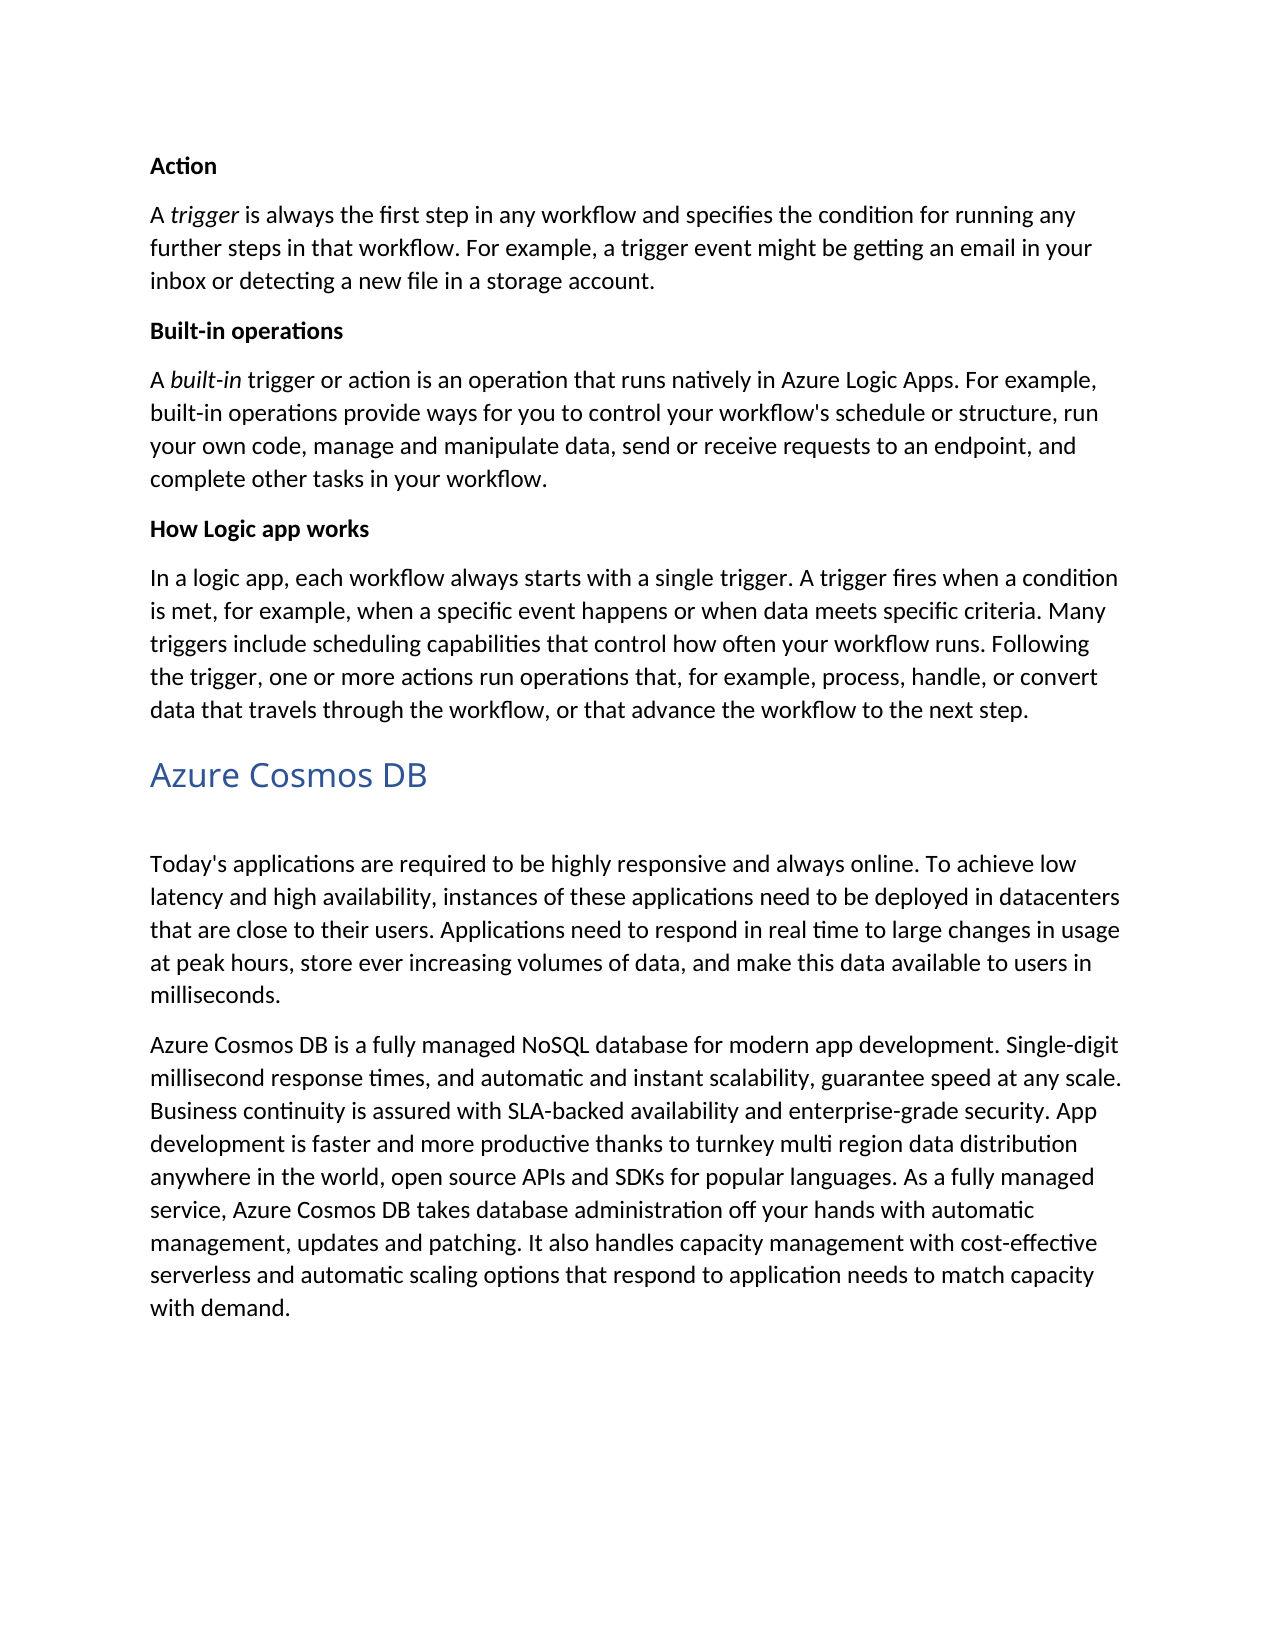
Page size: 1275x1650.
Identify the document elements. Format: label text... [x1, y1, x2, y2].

text In a logic app, each workflow always starts with a single trigger. A trigger fires when a condition is met, for example, when a specific event happens or when data meets specific criteria. Many triggers include scheduling capabilities that control how often your workflow runs. Following the trigger, one or more actions run operations that, for example, process, handle, or convert data that travels through the workflow, or that advance the workflow to the next step. [150, 562, 1125, 725]
subtitle Azure Cosmos DB [150, 752, 1125, 797]
text Today's applications are required to be highly responsive and always online. To achieve low latency and high availability, instances of these applications need to be deployed in datacenters that are close to their users. Applications need to respond in real time to large changes in usage at peak hours, store ever increasing volumes of data, and make this data available to users in milliseconds. [150, 848, 1125, 1010]
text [150, 199, 1125, 296]
text Action [150, 150, 1125, 181]
text How Logic app works [150, 513, 1125, 543]
text Azure Cosmos DB is a fully managed NoSQL database for modern app development. Single-digit millisecond response times, and automatic and instant scalability, guarantee speed at any scale. Business continuity is assured with SLA-backed availability and enterprise-grade security. App development is faster and more productive thanks to turnkey multi region data distribution anywhere in the world, open source APIs and SDKs for popular languages. As a fully managed service, Azure Cosmos DB takes database administration off your hands with automatic management, updates and patching. It also handles capacity management with cost-effective serverless and automatic scaling options that respond to application needs to match capacity with demand. [150, 1029, 1125, 1323]
text Built-in operations [150, 315, 1125, 346]
text A built-in trigger or action is an operation that runs natively in Azure Logic Apps. For example, built-in operations provide ways for you to control your workflow's schedule or structure, run your own code, manage and manipulate data, send or receive requests to an endpoint, and complete other tasks in your workflow. [150, 364, 1125, 494]
